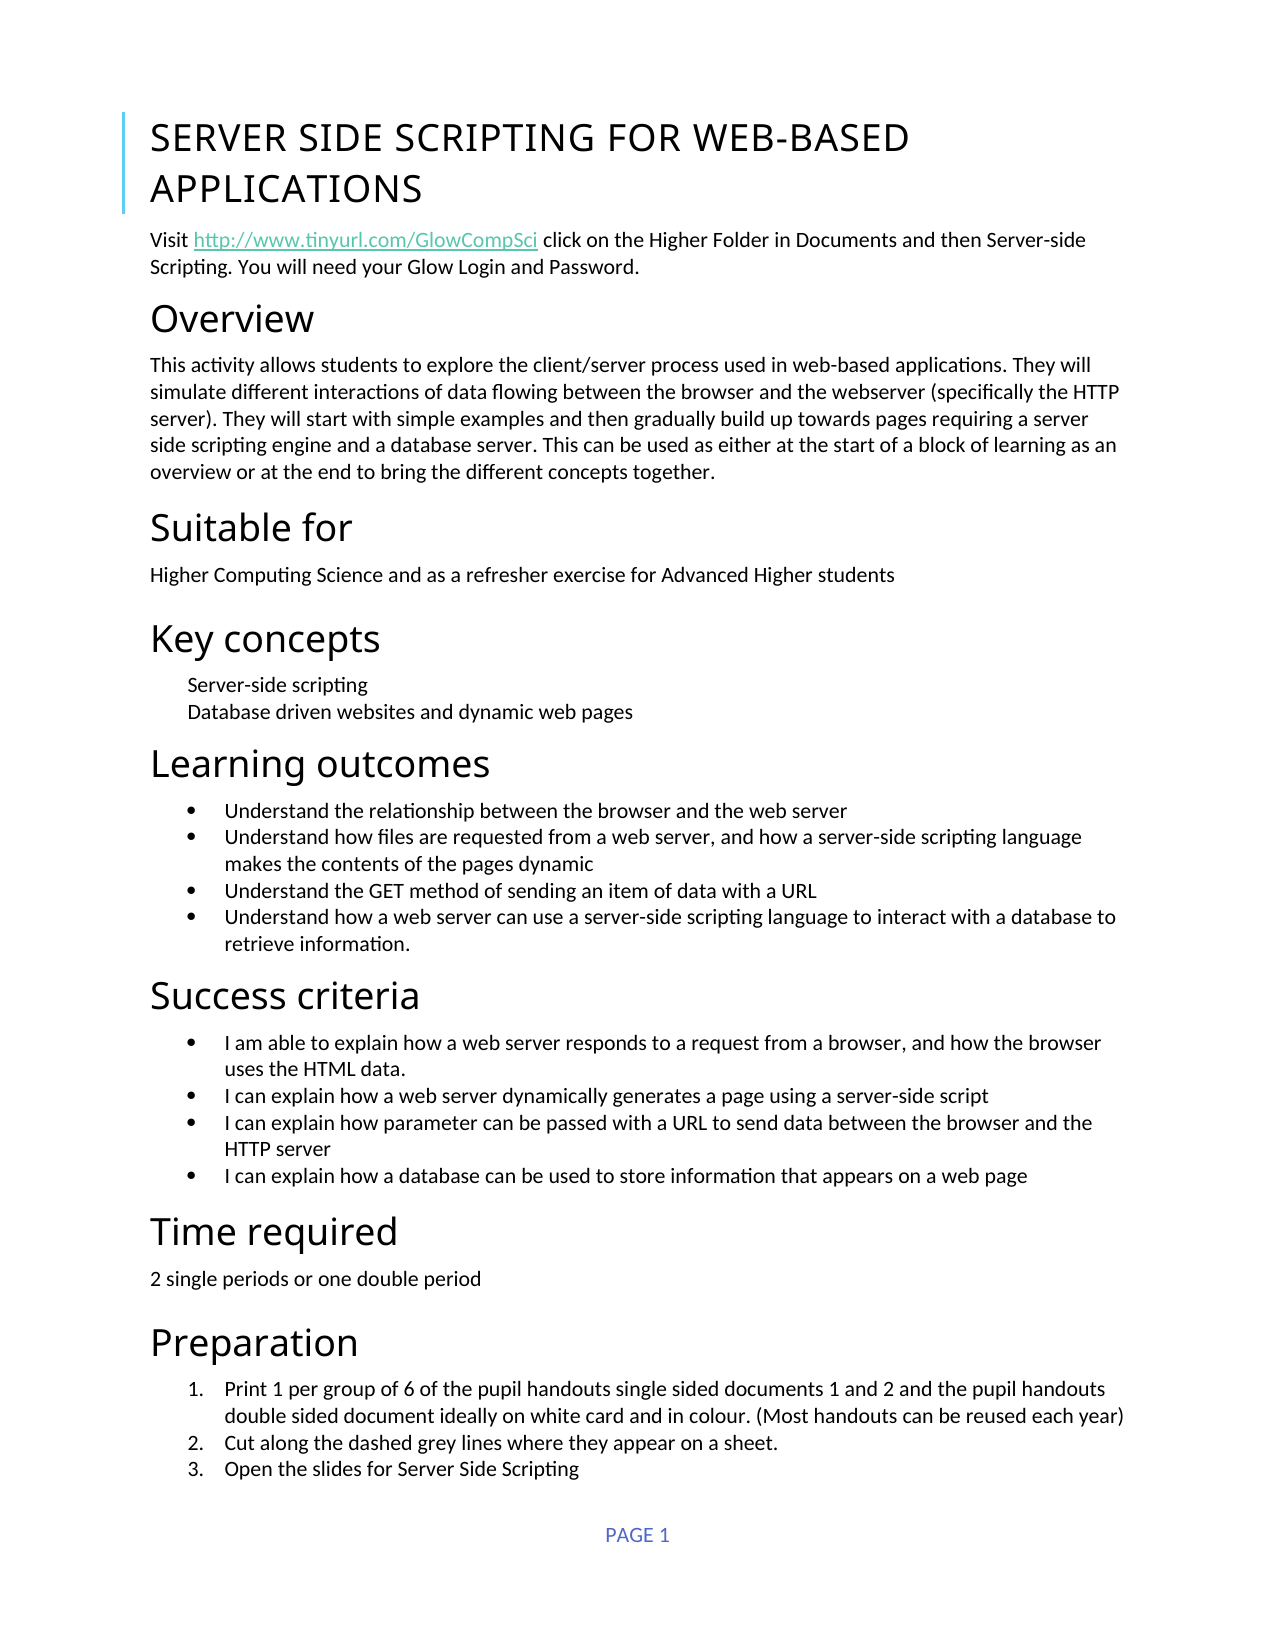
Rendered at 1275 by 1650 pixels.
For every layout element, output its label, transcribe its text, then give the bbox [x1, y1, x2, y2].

subtitle Key concepts [150, 612, 1125, 663]
subtitle Visit http://www.tinyurl.com/GlowCompSci click on the Higher Folder in Documents and then Server-side Scripting. You will need your Glow Login and Password. [150, 226, 1125, 280]
list Understand the GET method of sending an item of data with a URL [187, 877, 1125, 903]
subtitle Preparation [150, 1316, 1125, 1367]
subtitle Overview [150, 292, 1125, 343]
text Server-side scripting [187, 672, 1125, 698]
list Understand how a web server can use a server-side scripting language to interact with a database to retrieve information. [187, 903, 1125, 957]
subtitle Learning outcomes [150, 737, 1125, 788]
subtitle Suitable for [150, 502, 1125, 553]
list I can explain how a web server dynamically generates a page using a server-side script [187, 1082, 1125, 1109]
subtitle Success criteria [150, 969, 1125, 1020]
list I am able to explain how a web server responds to a request from a browser, and how the browser uses the HTML data. [187, 1029, 1125, 1082]
text Database driven websites and dynamic web pages [187, 698, 1125, 725]
list Understand the relationship between the browser and the web server [187, 797, 1125, 823]
subtitle Time required [150, 1205, 1125, 1256]
text Higher Computing Science and as a refresher exercise for Advanced Higher students [150, 561, 1125, 588]
text 2 single periods or one double period [150, 1265, 1125, 1291]
list I can explain how a database can be used to store information that appears on a web page [187, 1162, 1125, 1189]
list I can explain how parameter can be passed with a URL to send data between the browser and the HTTP server [187, 1109, 1125, 1162]
list Open the slides for Server Side Scripting [187, 1455, 1125, 1482]
list Print 1 per group of 6 of the pupil handouts single sided documents 1 and 2 and the pupil handouts double sided document ideally on white card and in colour. (Most handouts can be reused each year) [187, 1375, 1125, 1429]
list Cut along the dashed grey lines where they appear on a sheet. [187, 1429, 1125, 1455]
text This activity allows students to explore the client/server process used in web-based applications. They will simulate different interactions of data flowing between the browser and the webserver (specifically the HTTP server). They will start with simple examples and then gradually build up towards pages requiring a server side scripting engine and a database server. This can be used as either at the start of a block of learning as an overview or at the end to bring the different concepts together. [150, 352, 1125, 485]
subtitle Server Side Scripting for web-based applications [125, 112, 1125, 214]
list Understand how files are requested from a web server, and how a server-side scripting language makes the contents of the pages dynamic [187, 823, 1125, 877]
